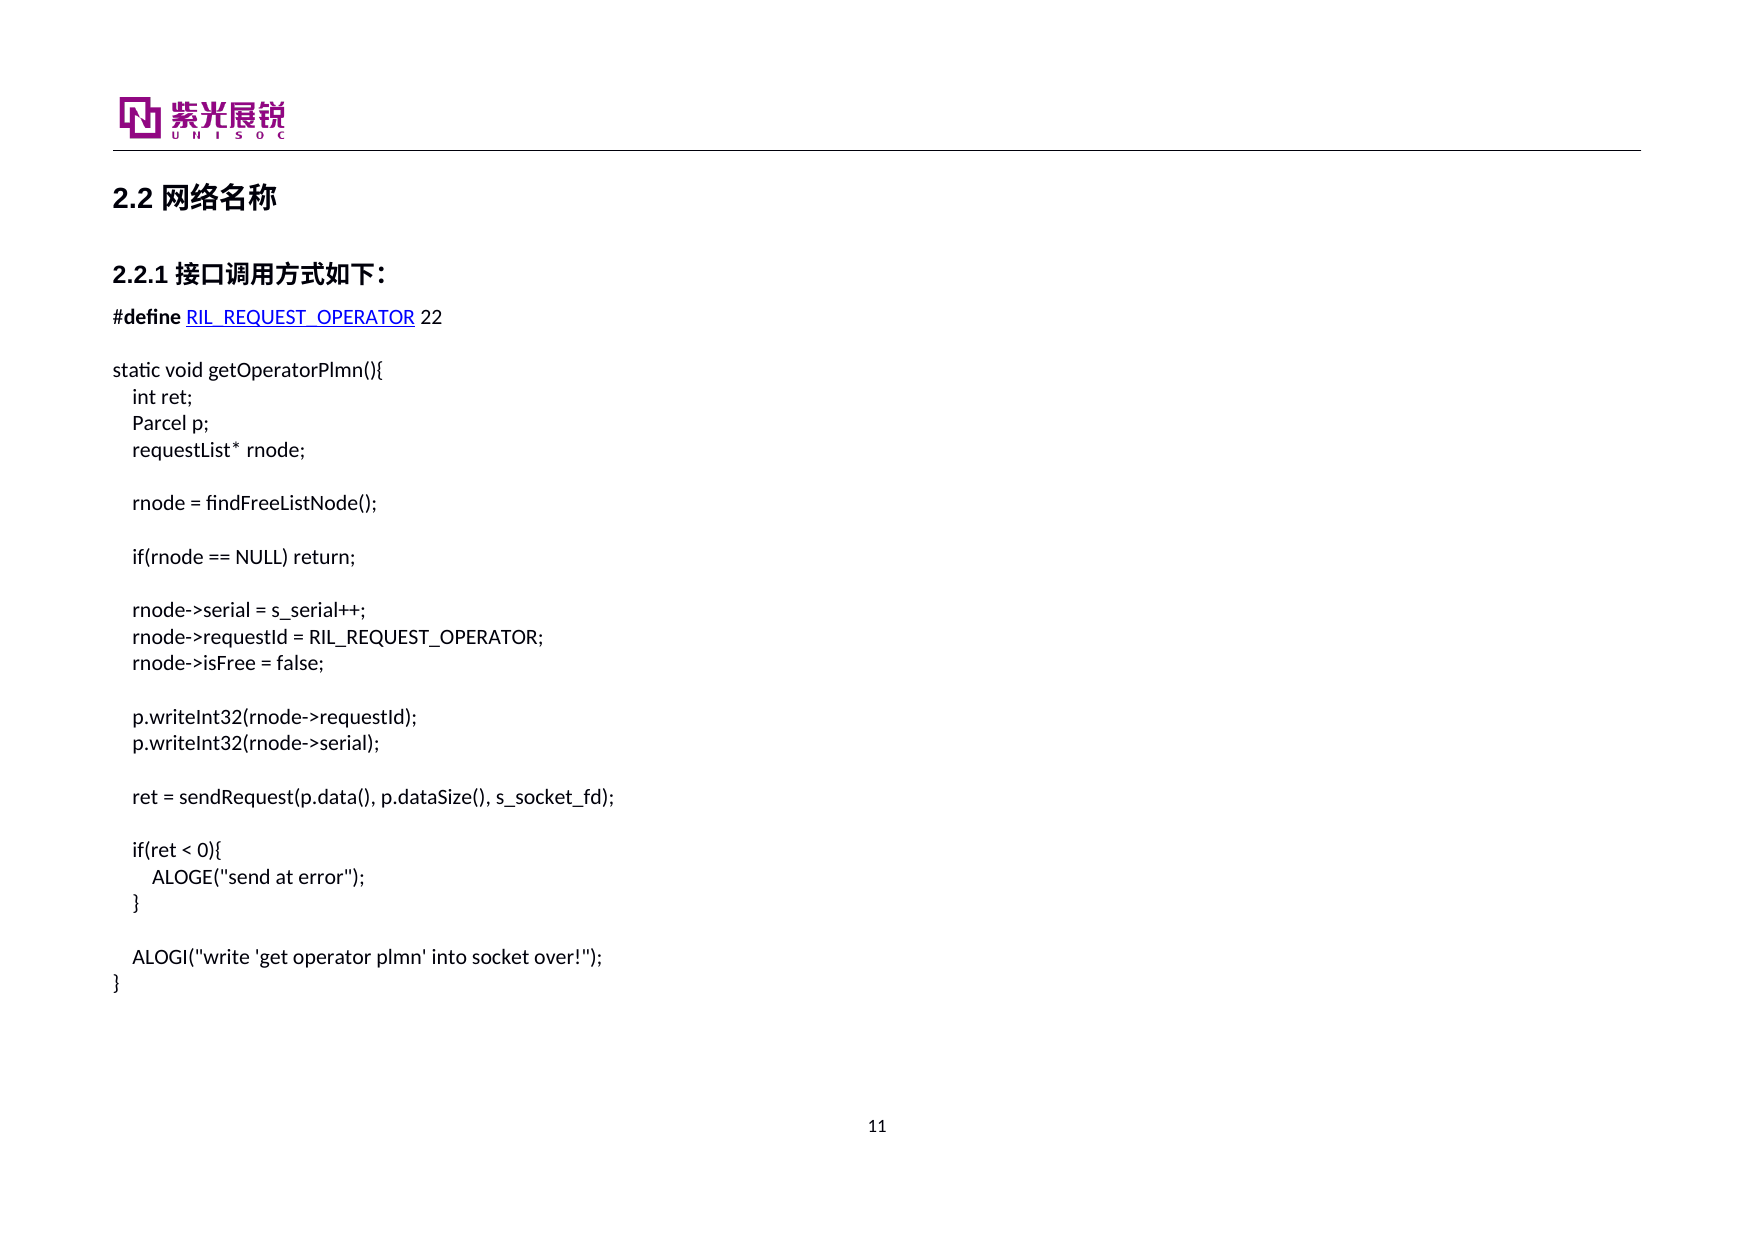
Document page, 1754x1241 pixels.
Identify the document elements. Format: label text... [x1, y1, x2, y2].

text } [112, 969, 1641, 996]
text if(ret < 0){ [112, 836, 1641, 863]
subtitle 2.2 网络名称 [112, 174, 1641, 217]
picture [112, 88, 297, 148]
text requestList* rnode; [112, 436, 1641, 463]
text ALOGI("write 'get operator plmn' into socket over!"); [112, 943, 1641, 969]
text rnode->requestId = RIL_REQUEST_OPERATOR; [112, 623, 1641, 649]
text if(rnode == NULL) return; [112, 543, 1641, 569]
subtitle 2.2.1 接口调用方式如下： [112, 254, 1641, 290]
text ALOGE("send at error"); [112, 863, 1641, 889]
text static void getOperatorPlmn(){ [112, 356, 1641, 383]
text rnode->serial = s_serial++; [112, 596, 1641, 623]
text p.writeInt32(rnode->requestId); [112, 703, 1641, 729]
text Parcel p; [112, 409, 1641, 436]
text p.writeInt32(rnode->serial); [112, 729, 1641, 756]
text rnode->isFree = false; [112, 649, 1641, 676]
text #define RIL_REQUEST_OPERATOR 22 [112, 303, 1641, 329]
text } [112, 889, 1641, 916]
text ret = sendRequest(p.data(), p.dataSize(), s_socket_fd); [112, 783, 1641, 809]
text rnode = findFreeListNode(); [112, 489, 1641, 516]
text int ret; [112, 383, 1641, 409]
